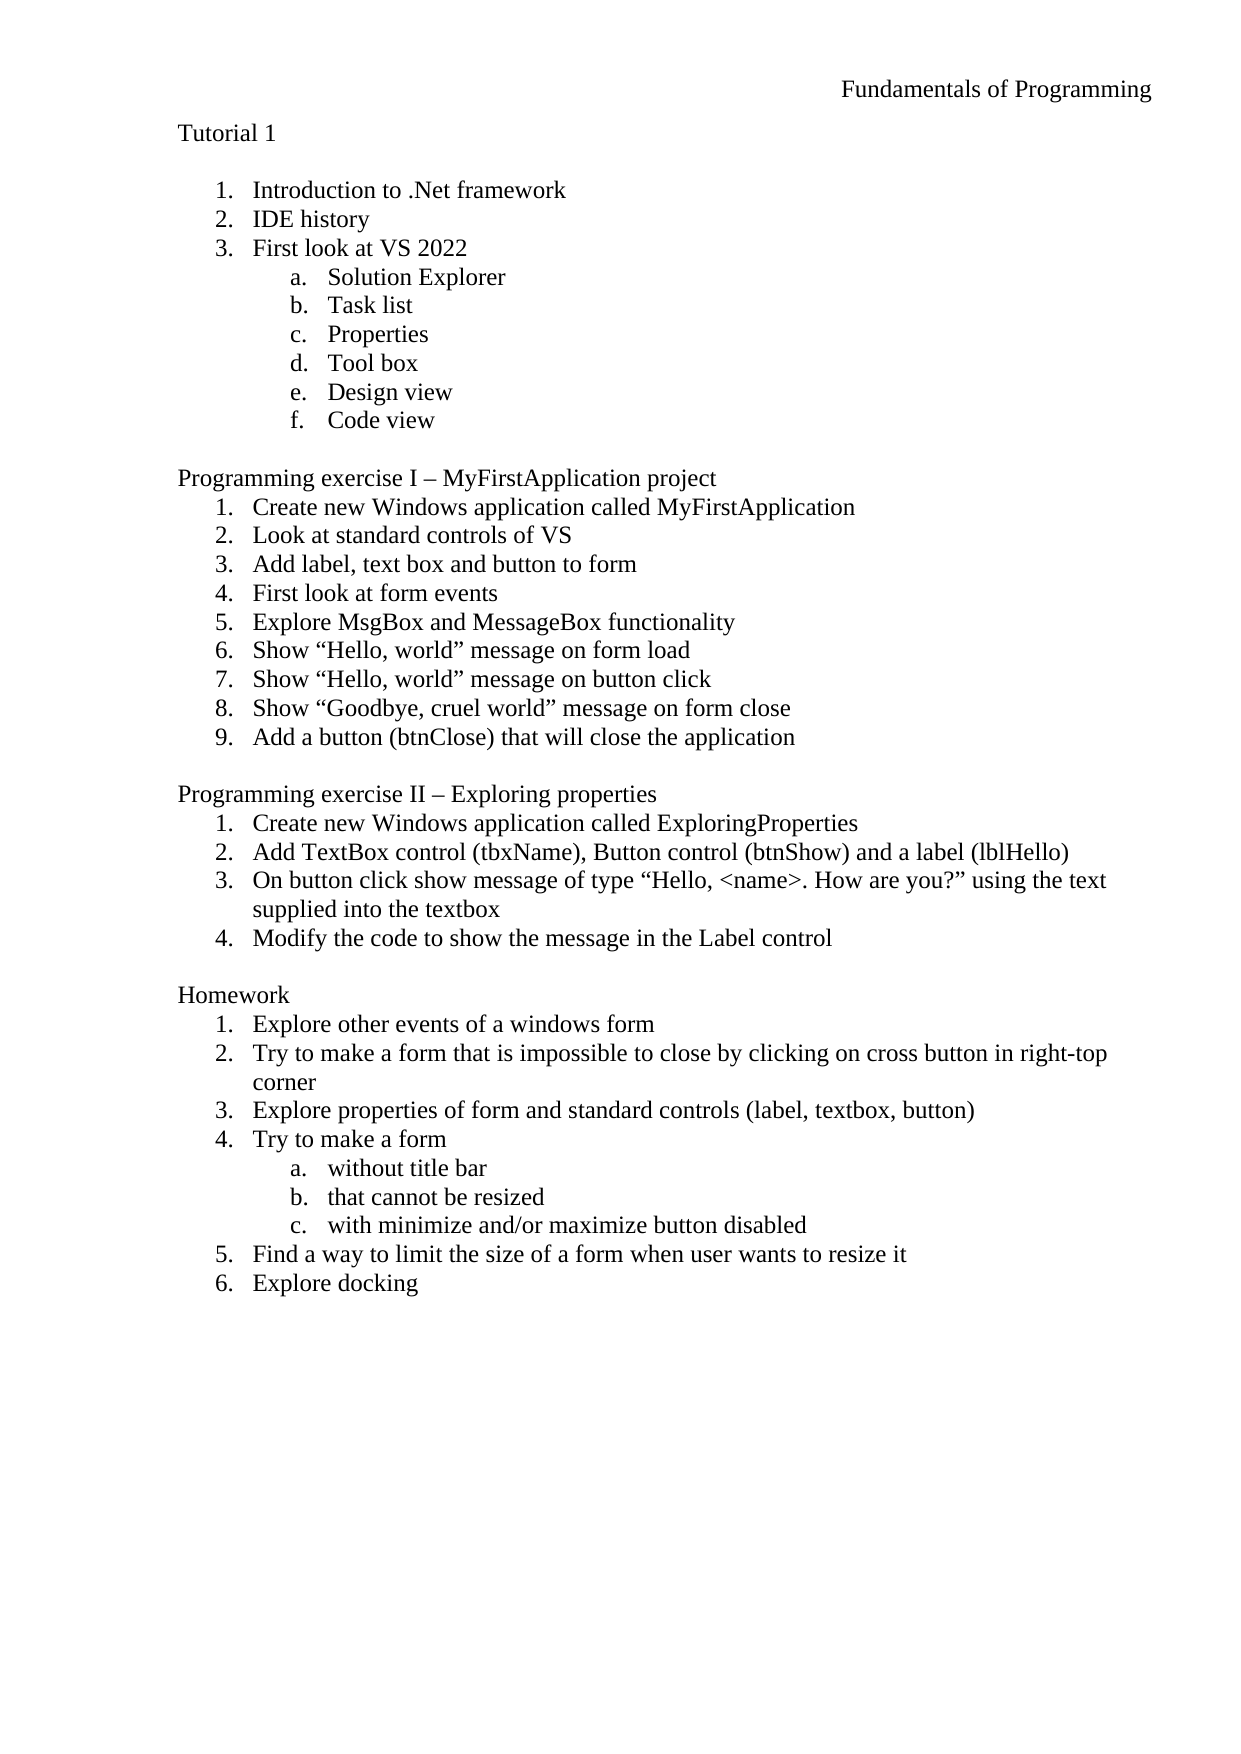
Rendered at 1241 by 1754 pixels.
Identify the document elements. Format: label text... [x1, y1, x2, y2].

text Tutorial 1 [177, 118, 1152, 147]
list Show “Hello, world” message on form load [215, 636, 1152, 664]
list Explore other events of a windows form [215, 1009, 1152, 1038]
list Task list [290, 291, 1152, 319]
list Tool box [290, 348, 1152, 377]
list First look at form events [215, 578, 1152, 607]
list Solution Explorer [290, 262, 1152, 291]
list Modify the code to show the message in the Label control [215, 923, 1152, 952]
list Add TextBox control (tbxName), Button control (btnShow) and a label (lblHello) [215, 837, 1152, 866]
list Try to make a form that is impossible to close by clicking on cross button in right-top corner [215, 1038, 1152, 1096]
list Add label, text box and button to form [215, 549, 1152, 578]
text Homework [177, 981, 1152, 1009]
list Create new Windows application called ExploringProperties [215, 808, 1152, 837]
list Add a button (btnClose) that will close the application [215, 722, 1152, 751]
list Try to make a form [215, 1124, 1152, 1153]
list Code view [290, 406, 1152, 434]
list Show “Goodbye, cruel world” message on form close [215, 693, 1152, 722]
list IDE history [215, 204, 1152, 233]
list Introduction to .Net framework [215, 176, 1152, 204]
list Explore properties of form and standard controls (label, textbox, button) [215, 1096, 1152, 1124]
list On button click show message of type “Hello, <name>. How are you?” using the text supplied into the textbox [215, 866, 1152, 923]
list Find a way to limit the size of a form when user wants to resize it [215, 1239, 1152, 1268]
list Explore MsgBox and MessageBox functionality [215, 607, 1152, 636]
list that cannot be resized [290, 1182, 1152, 1211]
list Design view [290, 377, 1152, 406]
list Create new Windows application called MyFirstApplication [215, 492, 1152, 521]
list Properties [290, 319, 1152, 348]
text Programming exercise II – Exploring properties [177, 779, 1152, 808]
list with minimize and/or maximize button disabled [290, 1211, 1152, 1239]
list Look at standard controls of VS [215, 521, 1152, 549]
list without title bar [290, 1153, 1152, 1182]
list Show “Hello, world” message on button click [215, 664, 1152, 693]
text Programming exercise I – MyFirstApplication project [177, 463, 1152, 492]
list First look at VS 2022 [215, 233, 1152, 262]
list Explore docking [215, 1268, 1152, 1297]
